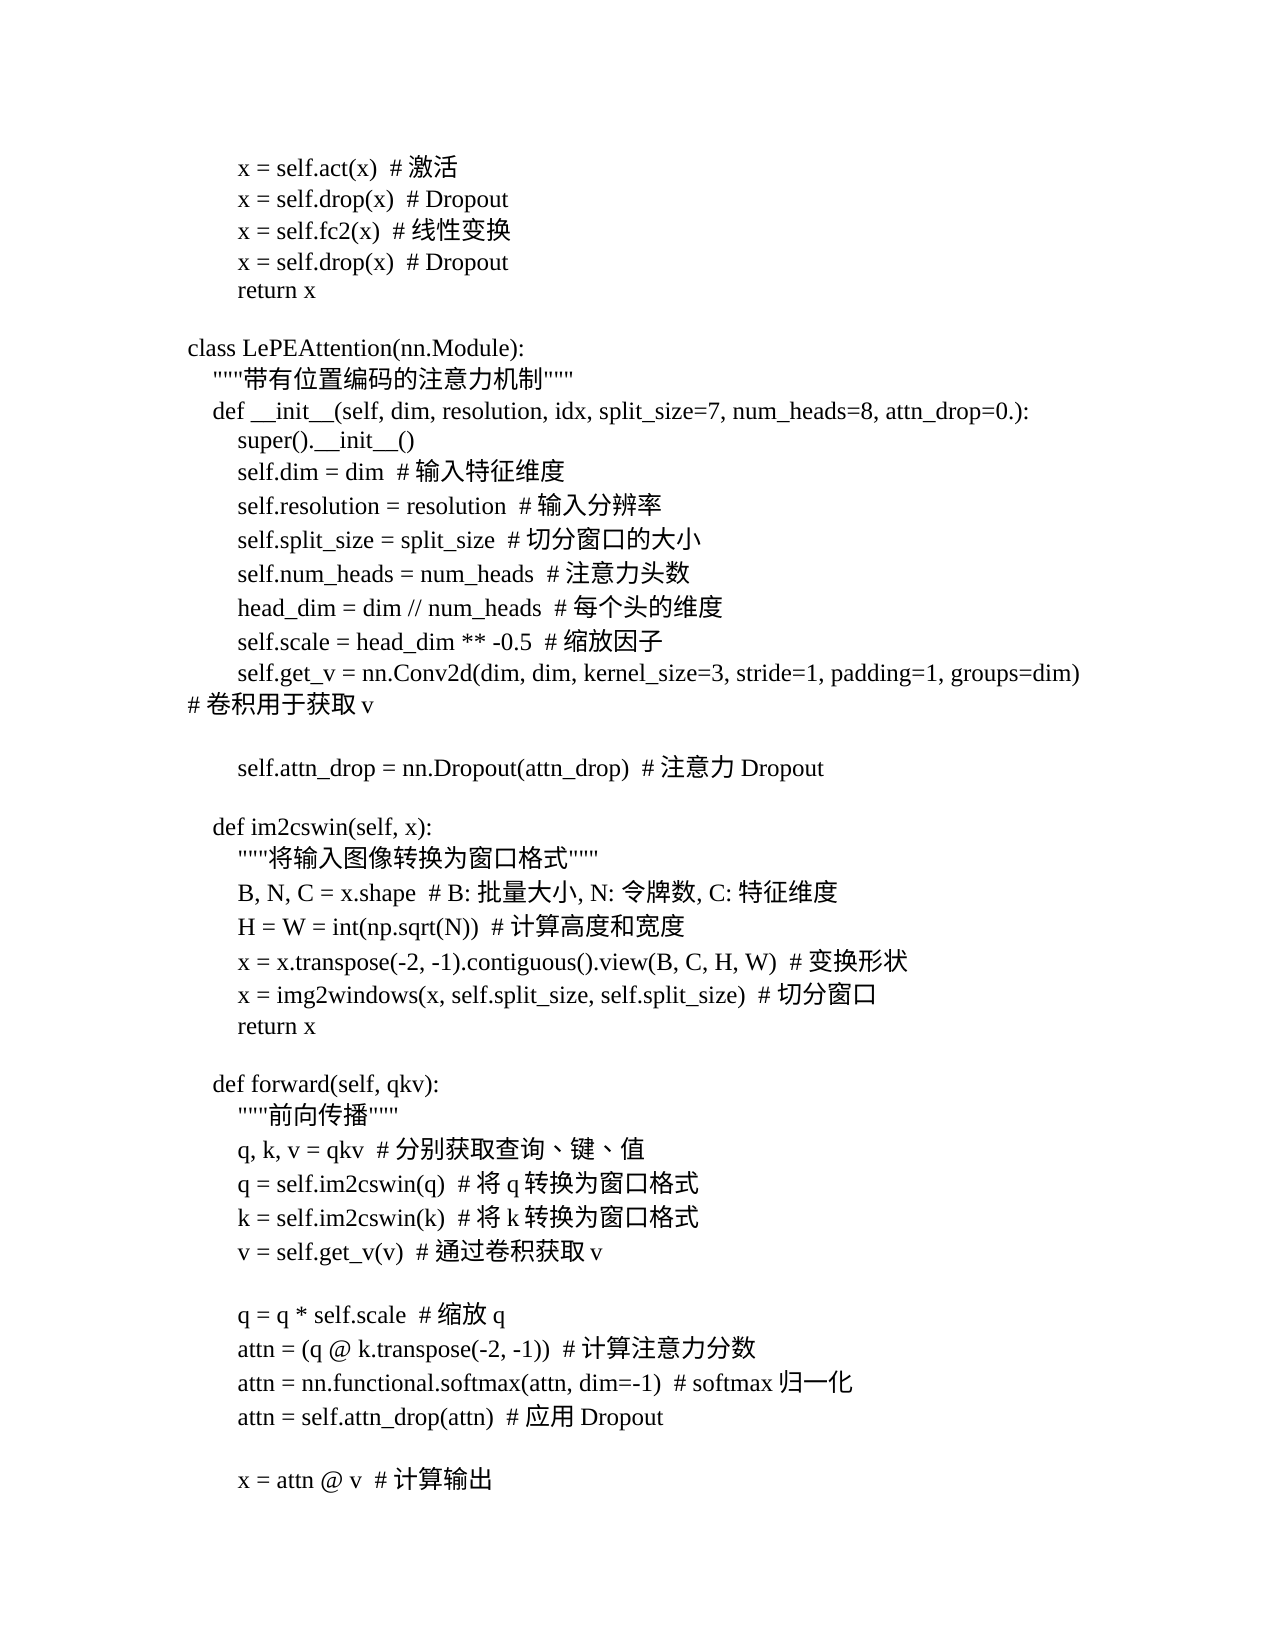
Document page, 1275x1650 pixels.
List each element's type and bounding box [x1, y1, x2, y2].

text [187, 150, 1087, 1496]
